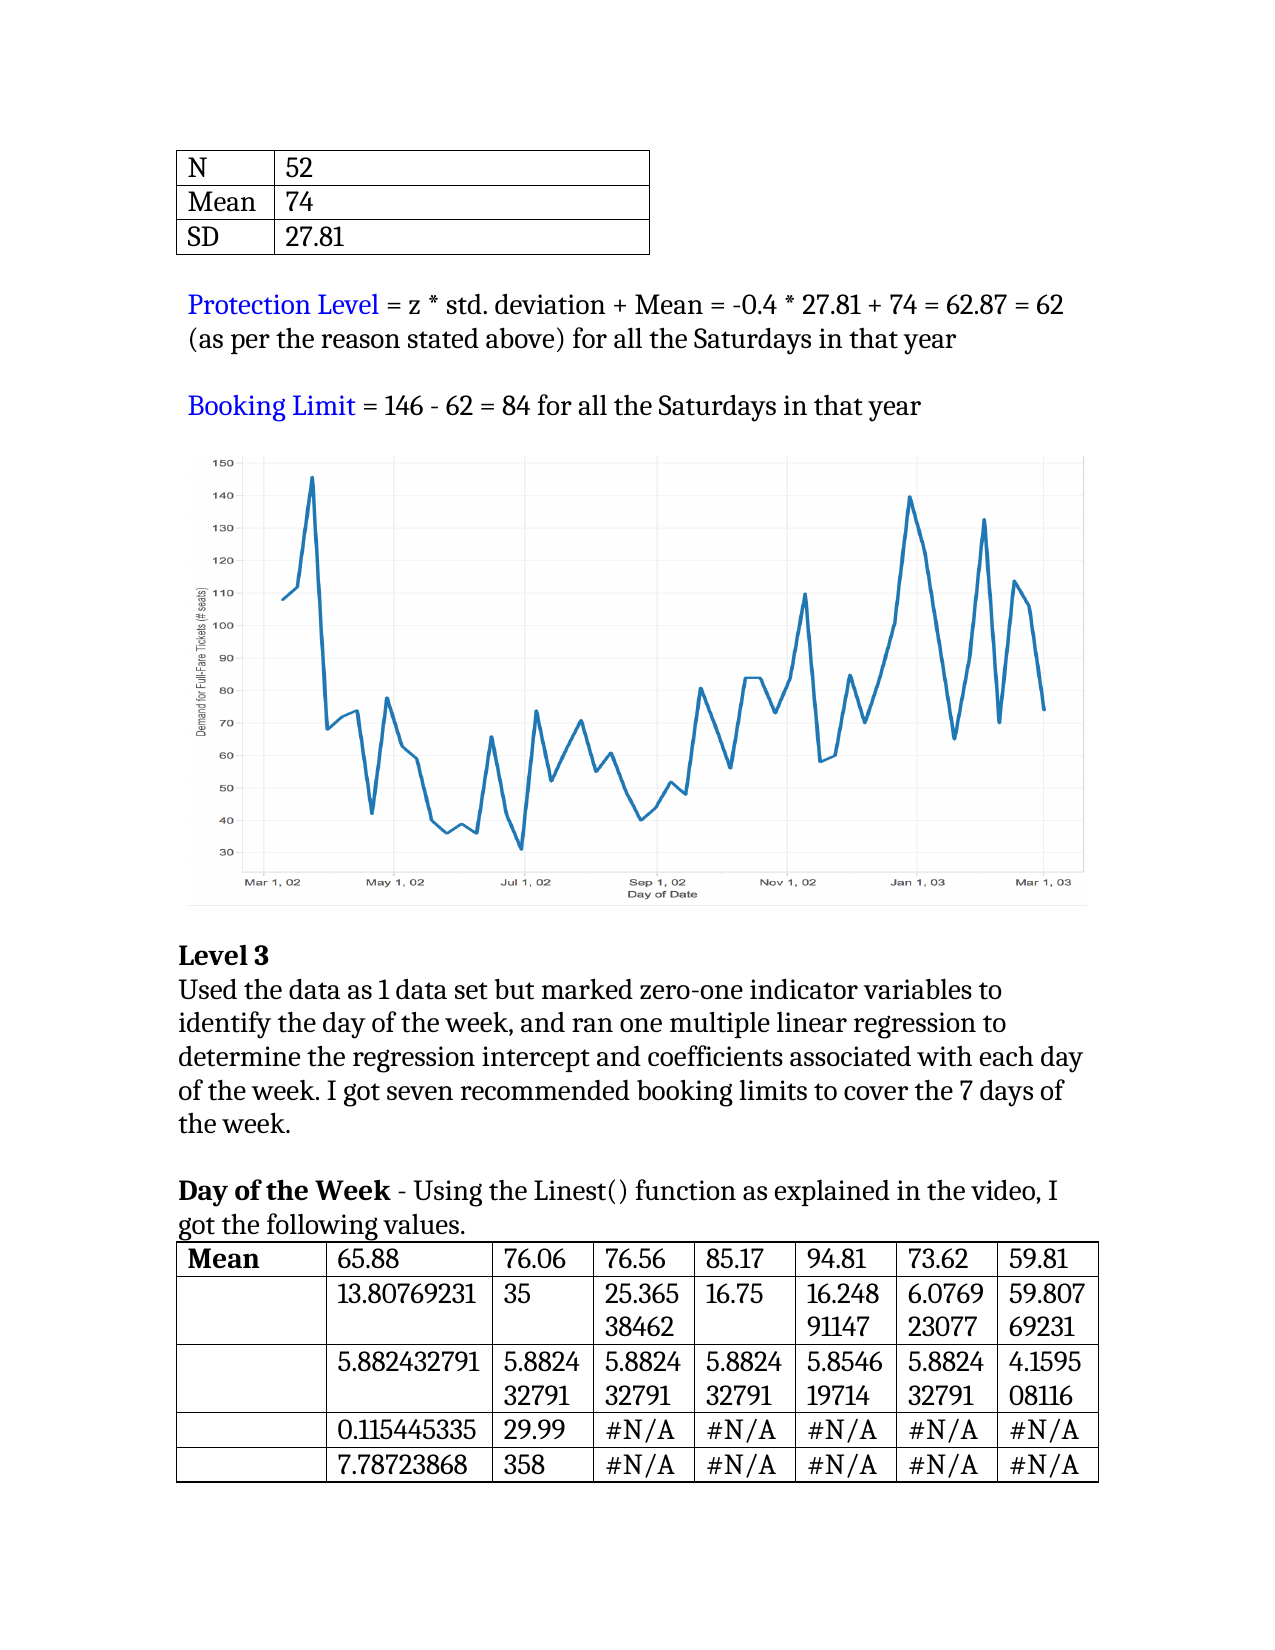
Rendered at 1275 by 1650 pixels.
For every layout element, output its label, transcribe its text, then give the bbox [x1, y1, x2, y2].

table_cell #N/A [695, 1448, 795, 1481]
picture [187, 456, 1088, 906]
table_cell 5.882432791 [594, 1345, 694, 1412]
table_cell 59.80769231 [998, 1277, 1098, 1344]
text Protection Level = z * std. deviation + Mean = -0.4 * 27.81 + 74 = 62.87 = 62 (as per the reason stated above) for all the Saturdays in that year [187, 288, 1087, 355]
table_cell 0.115445335 [327, 1413, 492, 1447]
table_cell 358 [493, 1448, 593, 1481]
table_cell [177, 1413, 326, 1447]
table_cell 16.75 [695, 1277, 795, 1344]
table_cell 27.81 [275, 220, 649, 254]
table_cell 5.882432791 [897, 1345, 997, 1412]
table_cell 5.882432791 [695, 1345, 795, 1412]
table_cell 16.24891147 [796, 1277, 896, 1344]
text Booking Limit = 146 - 62 = 84 for all the Saturdays in that year [187, 389, 1087, 422]
table_cell #N/A [695, 1413, 795, 1447]
table_cell #N/A [998, 1413, 1098, 1447]
table_header 73.62 [897, 1243, 997, 1276]
table_header 76.06 [493, 1243, 593, 1276]
table_cell [177, 1345, 326, 1412]
table_header 94.81 [796, 1243, 896, 1276]
table_cell #N/A [594, 1413, 694, 1447]
table_header N [177, 151, 274, 184]
table_cell 5.882432791 [327, 1345, 492, 1412]
table_header 65.88 [327, 1243, 492, 1276]
table_cell #N/A [796, 1448, 896, 1481]
table_cell 6.076923077 [897, 1277, 997, 1344]
table_cell 74 [275, 186, 649, 219]
table_cell #N/A [594, 1448, 694, 1481]
text Used the data as 1 data set but marked zero-one indicator variables to identify the day of the week, and ran one multiple linear regression to determine the regression intercept and coefficients associated with each day of the week. I got seven recommended booking limits to cover the 7 days of the week. [178, 973, 1087, 1141]
text Level 3 [178, 939, 1087, 973]
table_cell 5.882432791 [493, 1345, 593, 1412]
table_cell 29.99 [493, 1413, 593, 1447]
table_cell 25.36538462 [594, 1277, 694, 1344]
table_cell SD [177, 220, 274, 254]
table_cell Mean [177, 186, 274, 219]
table_header Mean [177, 1243, 326, 1276]
table_header 85.17 [695, 1243, 795, 1276]
table_header 52 [275, 151, 649, 184]
table_cell 4.159508116 [998, 1345, 1098, 1412]
table_cell 7.787238689 [327, 1448, 492, 1481]
table_cell [177, 1448, 326, 1481]
table_header 76.56 [594, 1243, 694, 1276]
table_cell #N/A [998, 1448, 1098, 1481]
table_cell 35 [493, 1277, 593, 1344]
table_cell #N/A [897, 1413, 997, 1447]
table_cell 13.80769231 [327, 1277, 492, 1344]
table_header 59.81 [998, 1243, 1098, 1276]
table_cell 5.854619714 [796, 1345, 896, 1412]
table_cell #N/A [796, 1413, 896, 1447]
table_cell [177, 1277, 326, 1344]
text Day of the Week - Using the Linest() function as explained in the video, I got the following values. [178, 1174, 1087, 1241]
table_cell #N/A [897, 1448, 997, 1481]
